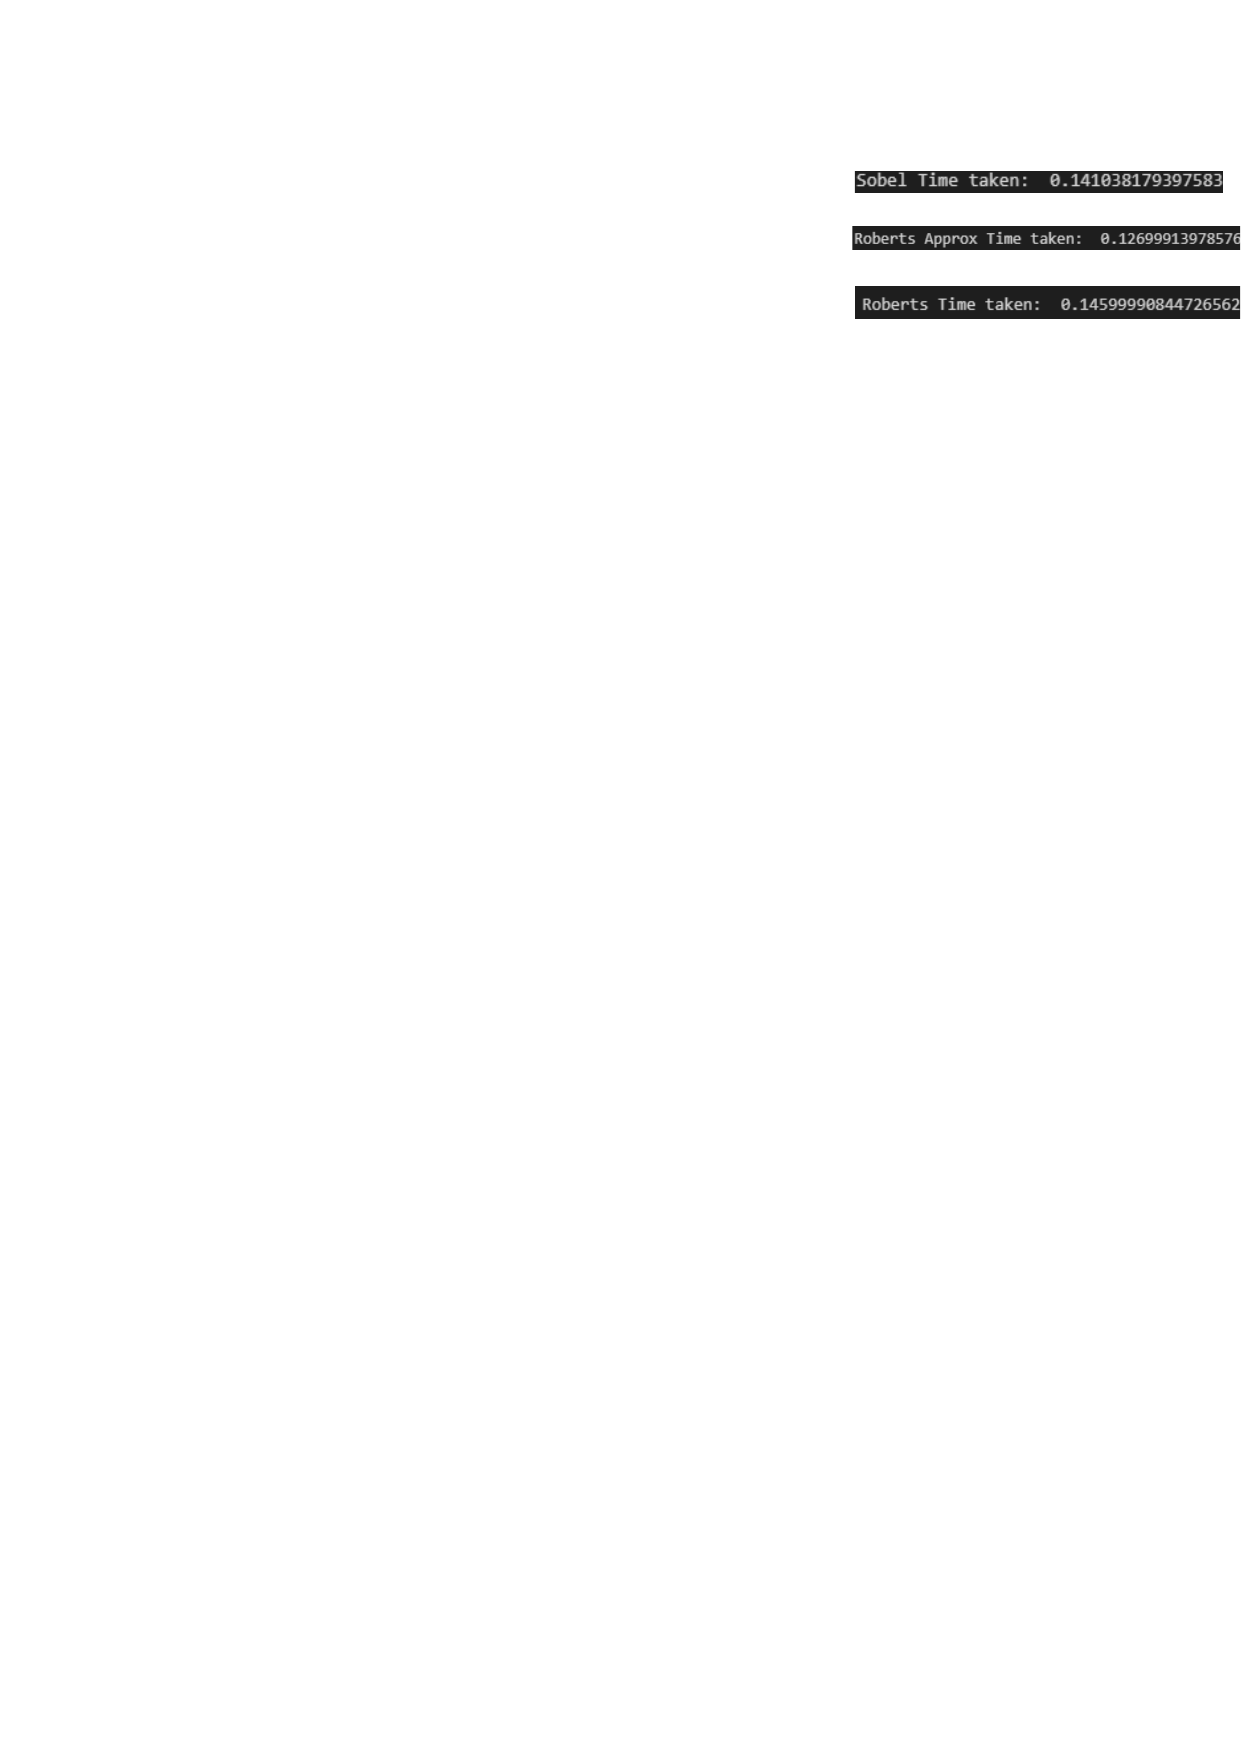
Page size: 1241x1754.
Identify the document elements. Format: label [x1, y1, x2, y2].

picture [854, 171, 1223, 193]
picture [852, 226, 1241, 250]
picture [855, 286, 1241, 319]
